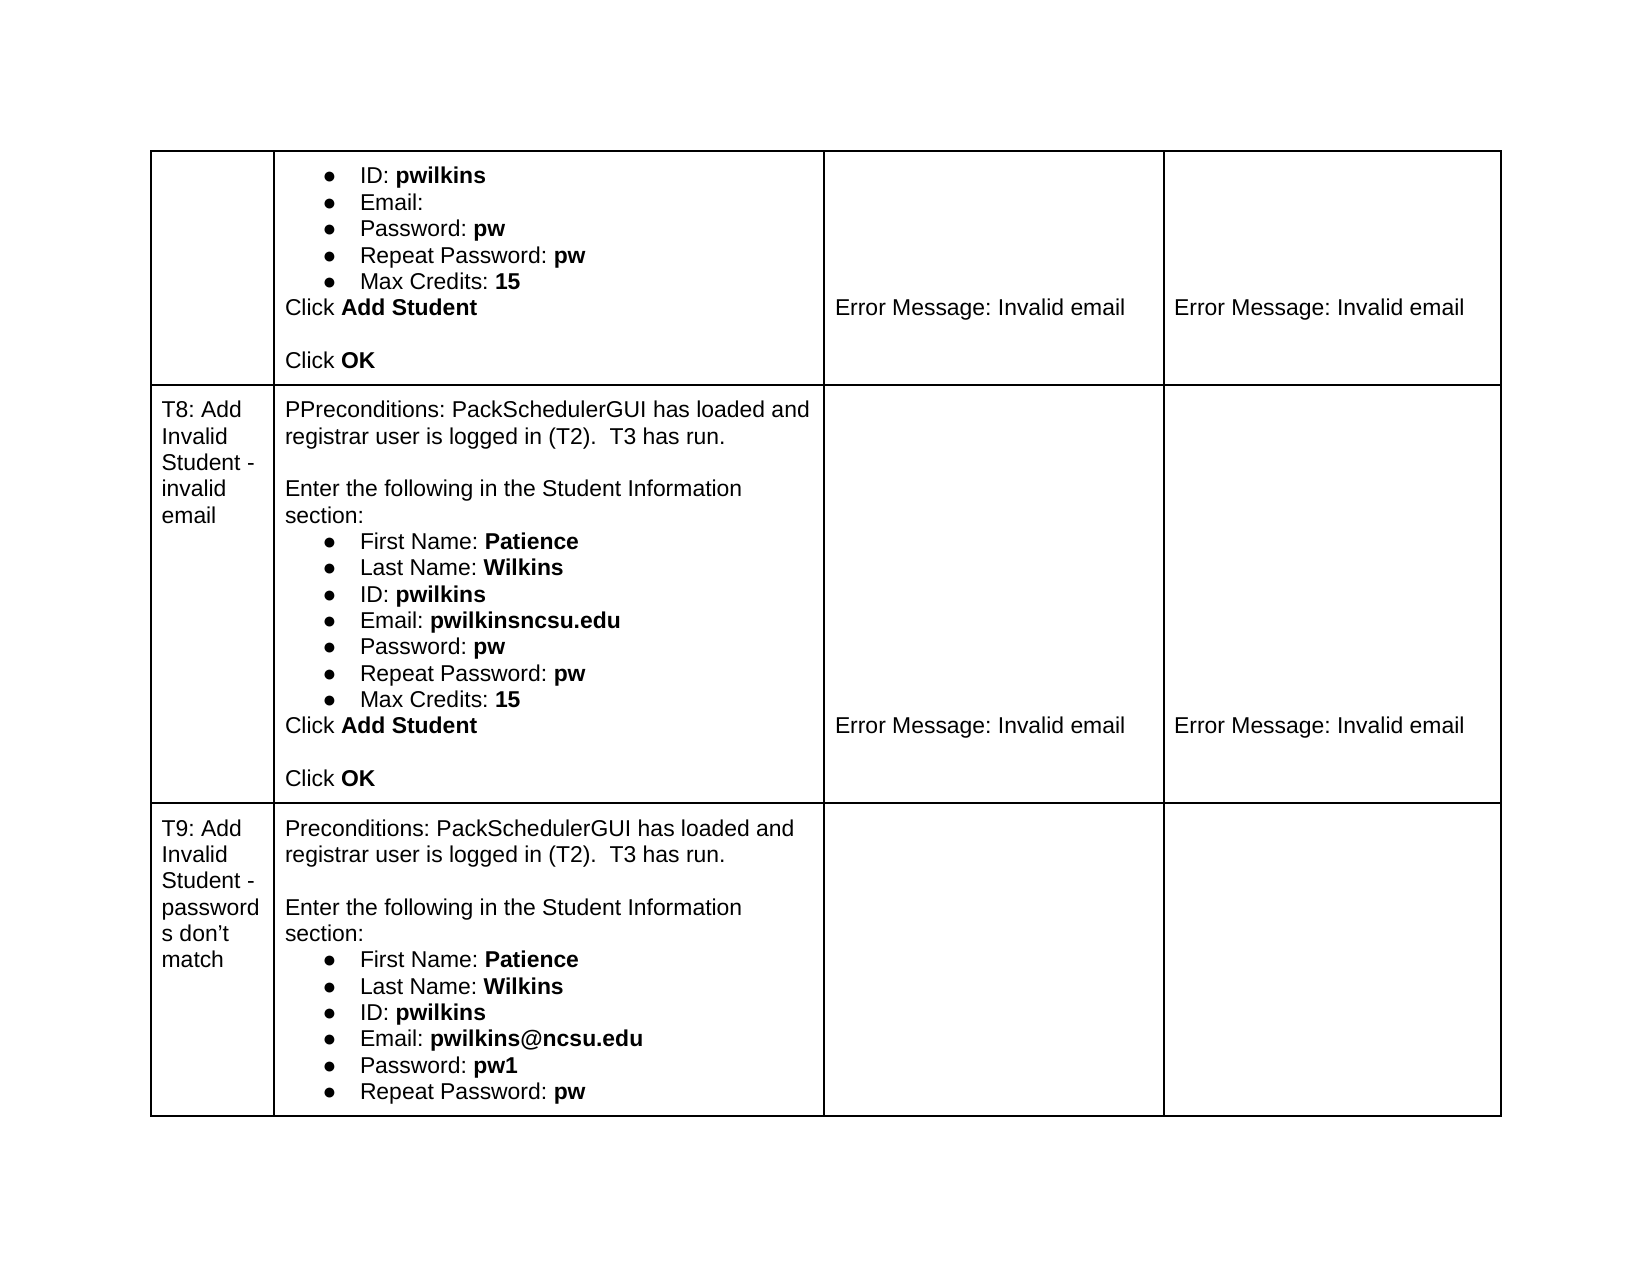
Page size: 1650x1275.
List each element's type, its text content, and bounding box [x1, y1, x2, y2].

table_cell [825, 804, 1163, 1115]
table_cell Error Message: Invalid email [1165, 386, 1500, 802]
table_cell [825, 152, 1163, 384]
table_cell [275, 804, 823, 1115]
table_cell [1165, 804, 1500, 1115]
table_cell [275, 152, 823, 384]
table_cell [152, 804, 273, 1115]
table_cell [1165, 152, 1500, 384]
table_cell Error Message: Invalid email [825, 386, 1163, 802]
table_cell PPreconditions: PackSchedulerGUI has loaded and registrar user is logged in (T2). T3 has run. Enter the following in the Student Information section: First Name: Patience Last Name: Wilkins ID: pwilkins Email: pwilkinsncsu.edu Password: pw Repeat Password: pw Max Credits: 15 Click Add Student Click OK [275, 386, 823, 802]
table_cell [152, 152, 273, 384]
table_cell T8: Add Invalid Student - invalid email [152, 386, 273, 802]
